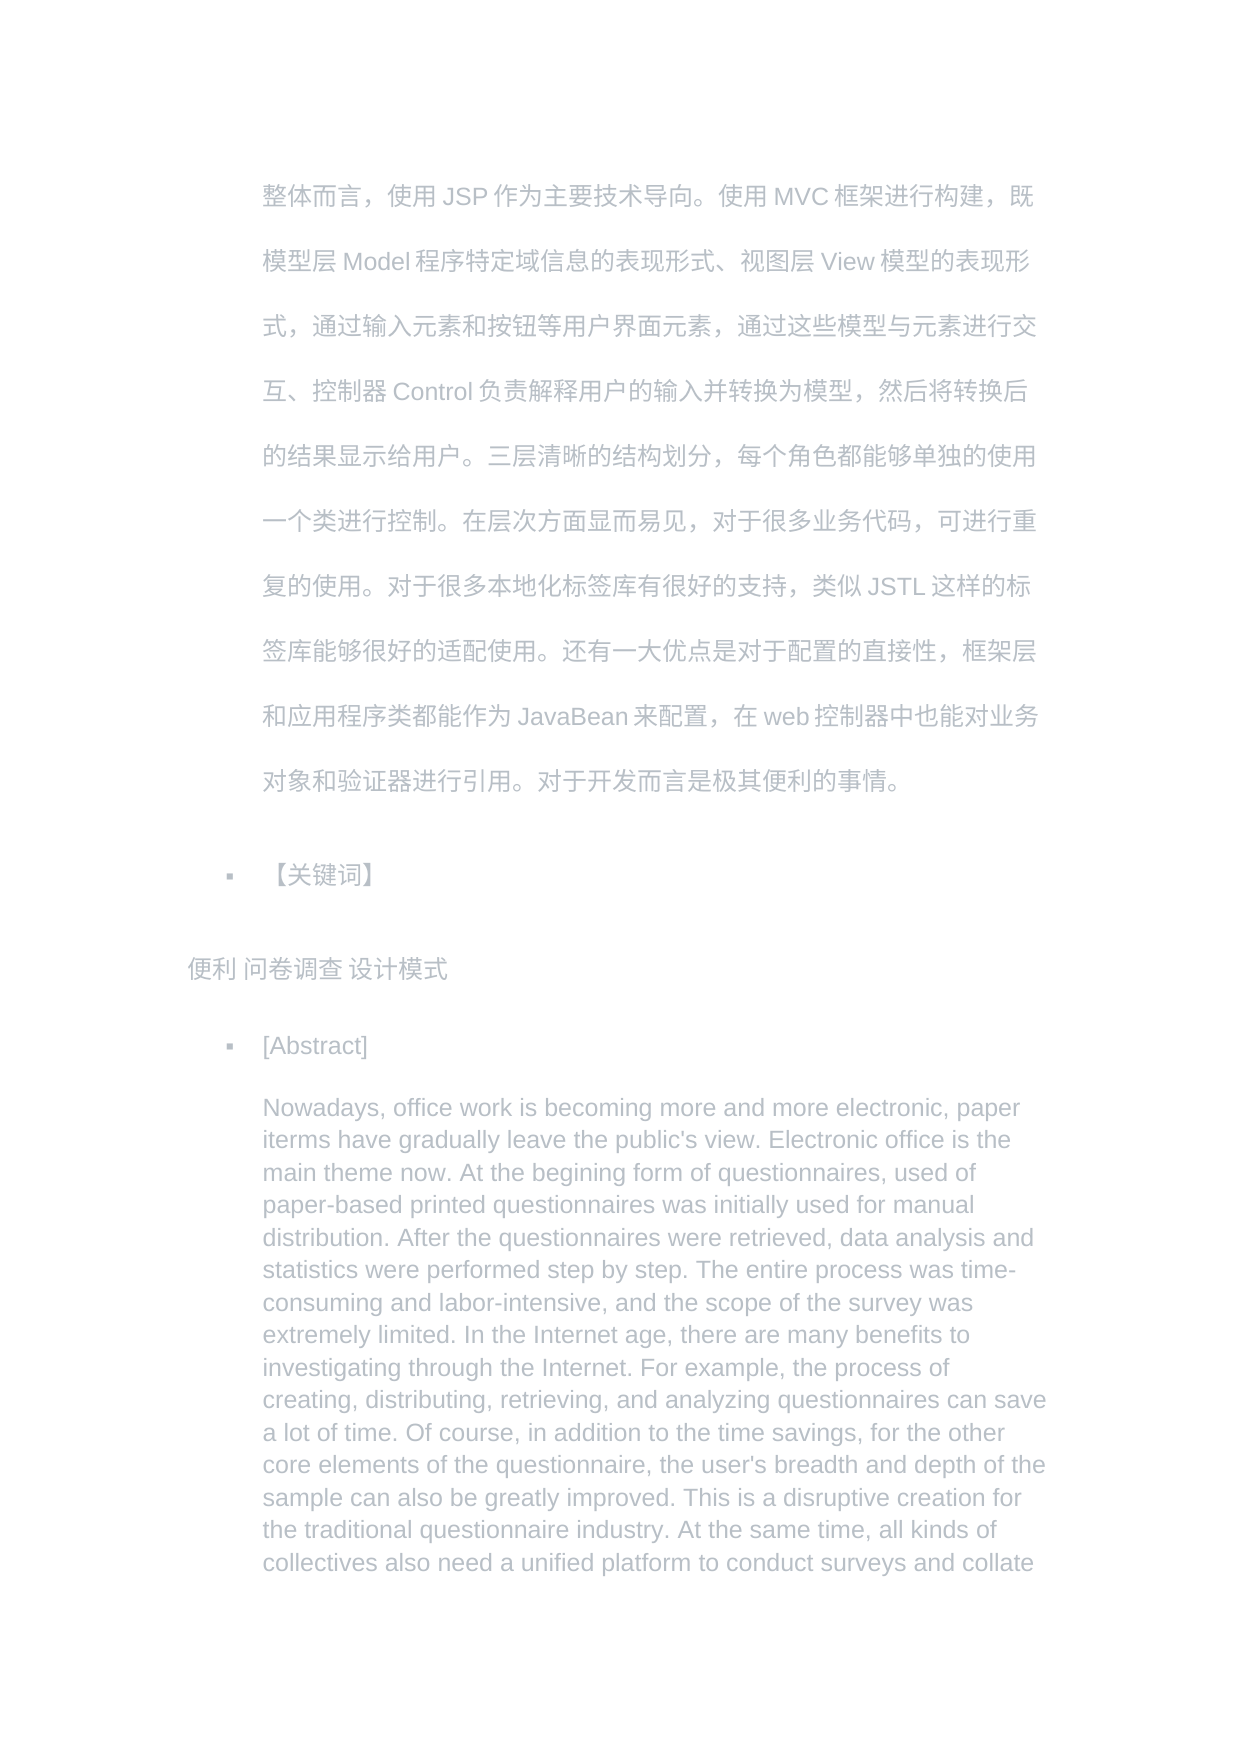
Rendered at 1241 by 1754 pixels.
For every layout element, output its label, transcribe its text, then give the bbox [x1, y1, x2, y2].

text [262, 1091, 1053, 1579]
list [Abstract] [225, 1029, 1053, 1062]
text 便利 问卷调查 设计模式 [187, 935, 1053, 1000]
text 整体而言，使用JSP作为主要技术导向。使用MVC框架进行构建，既模型层Model程序特定域信息的表现形式、视图层View模型的表现形式，通过输入元素和按钮等用户界面元素，通过这些模型与元素进行交互、控制器Control负责解释用户的输入并转换为模型，然后将转换后的结果显示给用户。三层清晰的结构划分，每个角色都能够单独的使用一个类进行控制。在层次方面显而易见，对于很多业务代码，可进行重复的使用。对于很多本地化标签库有很好的支持，类似JSTL这样的标签库能够很好的适配使用。还有一大优点是对于配置的直接性，框架层和应用程序类都能作为JavaBean来配置，在web控制器中也能对业务对象和验证器进行引用。对于开发而言是极其便利的事情。 [262, 162, 1053, 812]
list 【关键词】 [225, 841, 1053, 906]
